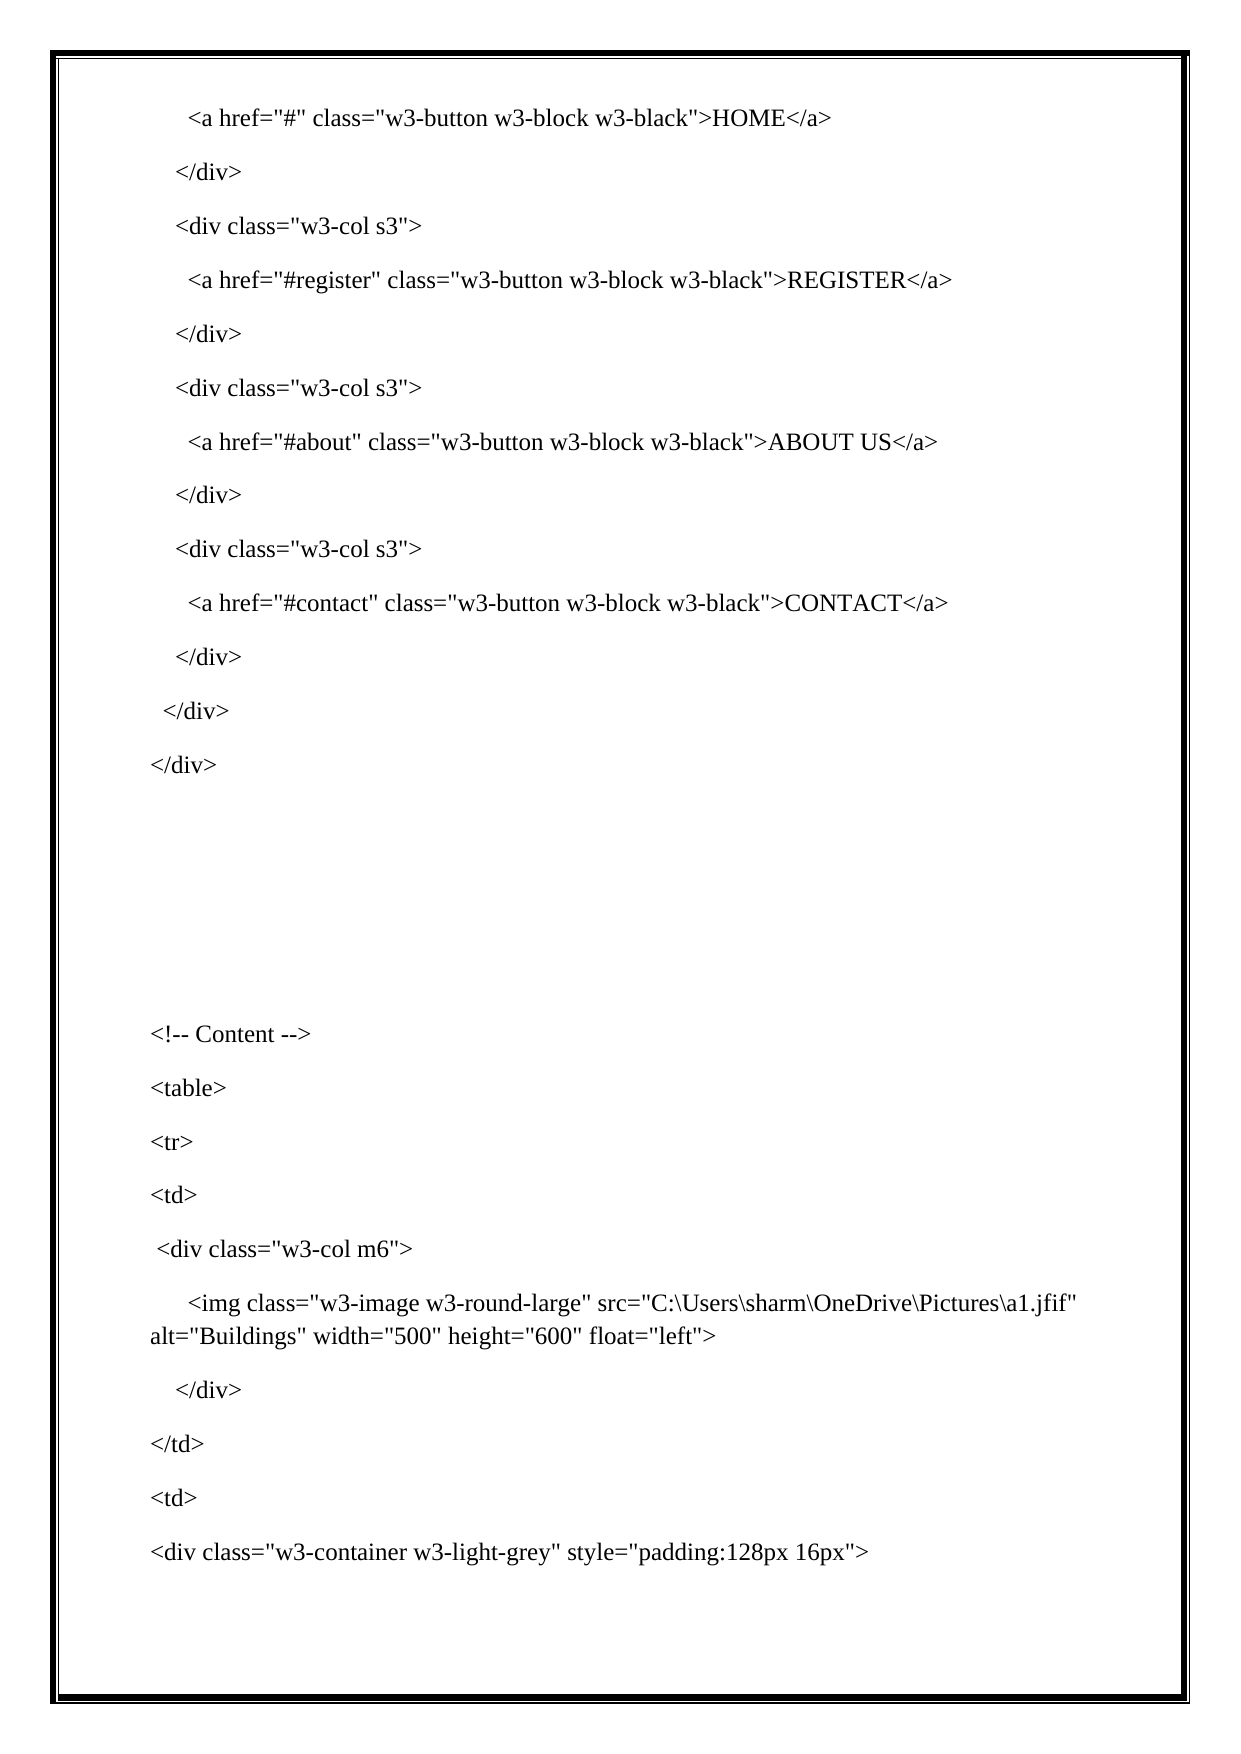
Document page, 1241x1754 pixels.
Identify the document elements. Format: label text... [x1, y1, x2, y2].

text </div> [150, 696, 1090, 724]
text </div> [150, 480, 1090, 509]
text </div> [150, 750, 1090, 778]
text <a href="#" class="w3-button w3-block w3-black">HOME</a> [150, 103, 1090, 132]
text <tr> [150, 1127, 1090, 1155]
text <td> [150, 1181, 1090, 1209]
text </div> [150, 1375, 1090, 1404]
text </div> [150, 319, 1090, 348]
text <table> [150, 1073, 1090, 1102]
text <div class="w3-col s3"> [150, 534, 1090, 563]
text </div> [150, 157, 1090, 186]
text <div class="w3-col s3"> [150, 211, 1090, 240]
text </td> [150, 1429, 1090, 1458]
text <img class="w3-image w3-round-large" src="C:\Users\sharm\OneDrive\Pictures\a1.jfif" alt="Buildings" width="500" height="600" float="left"> [150, 1288, 1090, 1350]
text <!-- Content --> [150, 1019, 1090, 1048]
text <div class="w3-col m6"> [150, 1234, 1090, 1263]
text <a href="#contact" class="w3-button w3-block w3-black">CONTACT</a> [150, 588, 1090, 617]
text <div class="w3-col s3"> [150, 373, 1090, 401]
text <td> [150, 1483, 1090, 1512]
text <a href="#about" class="w3-button w3-block w3-black">ABOUT US</a> [150, 427, 1090, 455]
text </div> [150, 642, 1090, 671]
text <a href="#register" class="w3-button w3-block w3-black">REGISTER</a> [150, 265, 1090, 294]
text <div class="w3-container w3-light-grey" style="padding:128px 16px"> [150, 1537, 1090, 1565]
